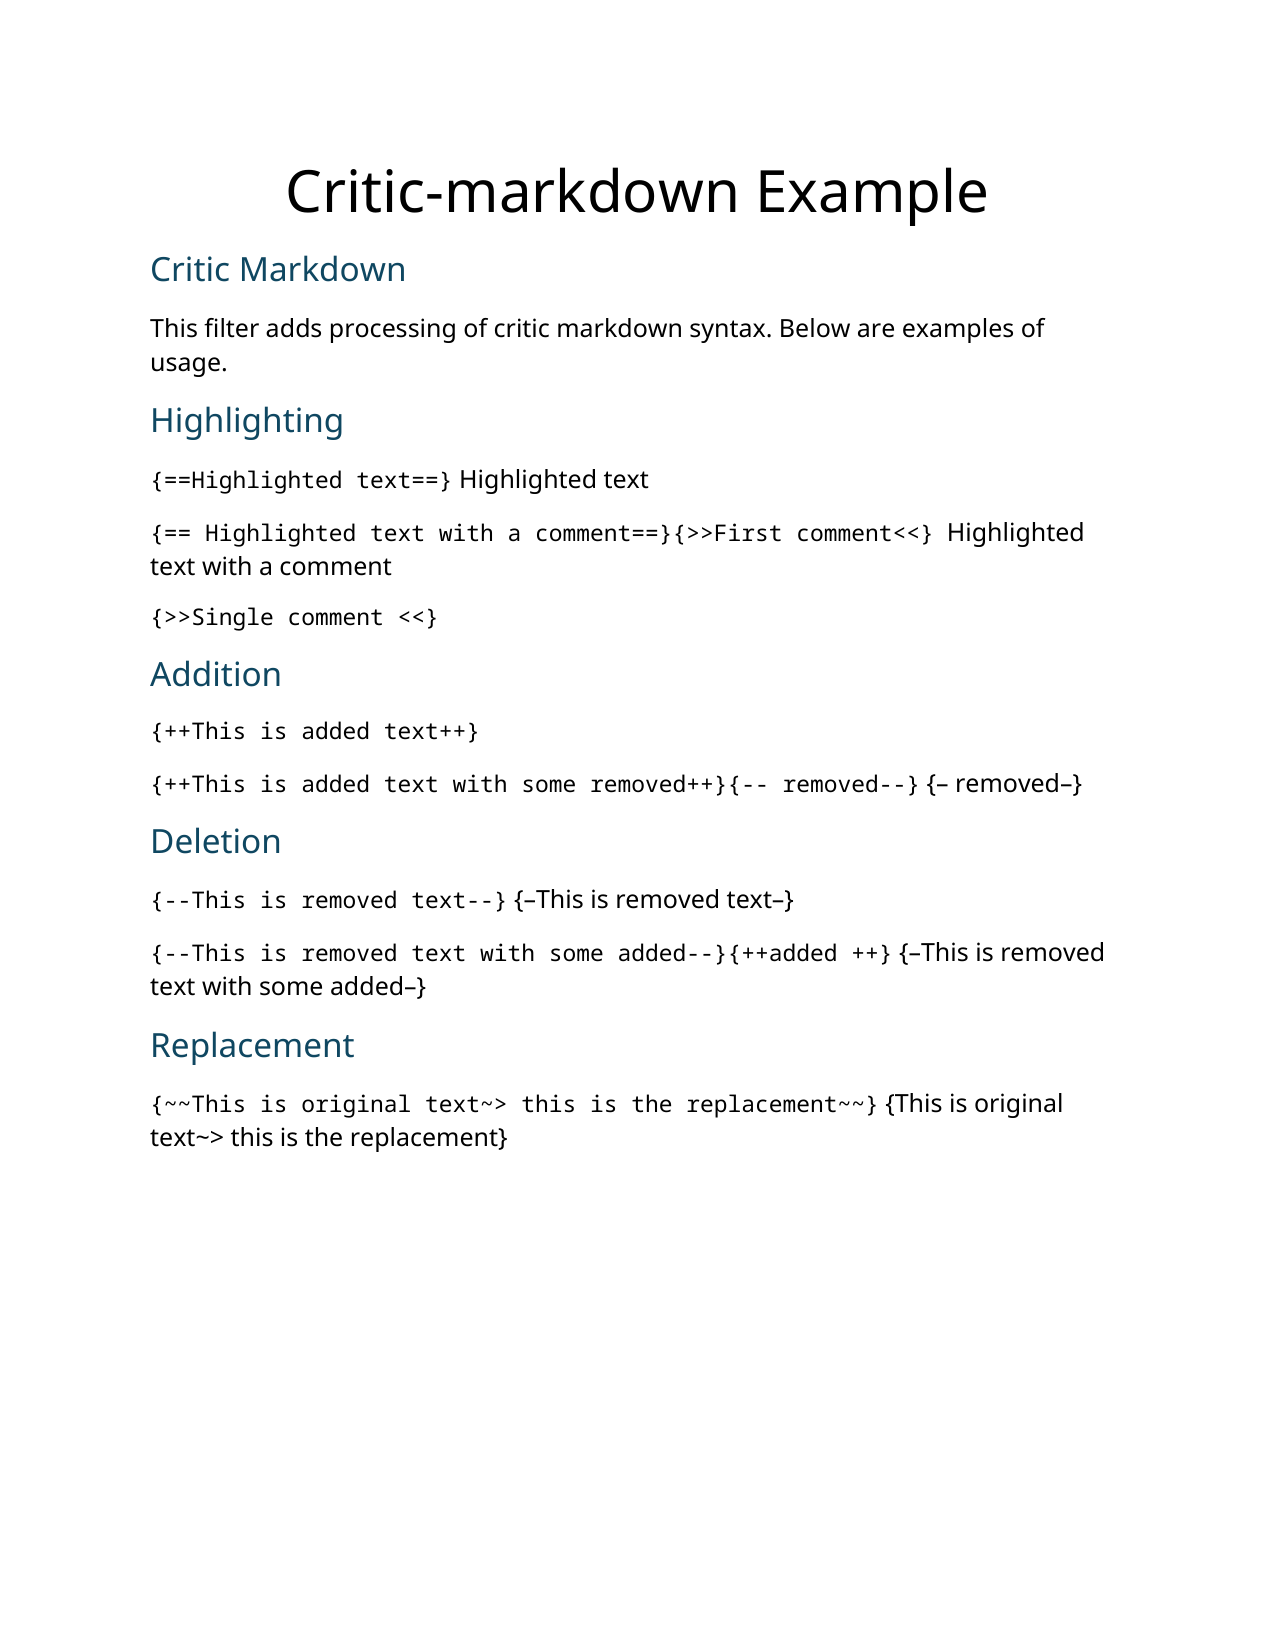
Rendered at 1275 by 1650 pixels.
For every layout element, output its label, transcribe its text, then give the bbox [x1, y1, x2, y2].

text {~~This is original text~> this is the replacement~~} {This is original text~> this is the replacement} [150, 1086, 1125, 1154]
text {>>Single comment <<} [150, 601, 1125, 632]
text {--This is removed text--} {–This is removed text–} [150, 882, 1125, 916]
subtitle Deletion [150, 818, 1125, 863]
subtitle Replacement [150, 1022, 1125, 1067]
text {==Highlighted text==} Highlighted text [150, 461, 1125, 495]
text {++This is added text with some removed++}{-- removed--} {– removed–} [150, 765, 1125, 799]
text {== Highlighted text with a comment==}{>>First comment<<} Highlighted text with a comment [150, 514, 1125, 582]
subtitle Addition [150, 651, 1125, 696]
text {--This is removed text with some added--}{++added ++} {–This is removed text with some added–} [150, 935, 1125, 1003]
title Critic-markdown Example [150, 150, 1125, 229]
text {++This is added text++} [150, 715, 1125, 746]
text This filter adds processing of critic markdown syntax. Below are examples of usage. [150, 310, 1125, 378]
subtitle Critic Markdown [150, 246, 1125, 292]
subtitle Highlighting [150, 397, 1125, 443]
